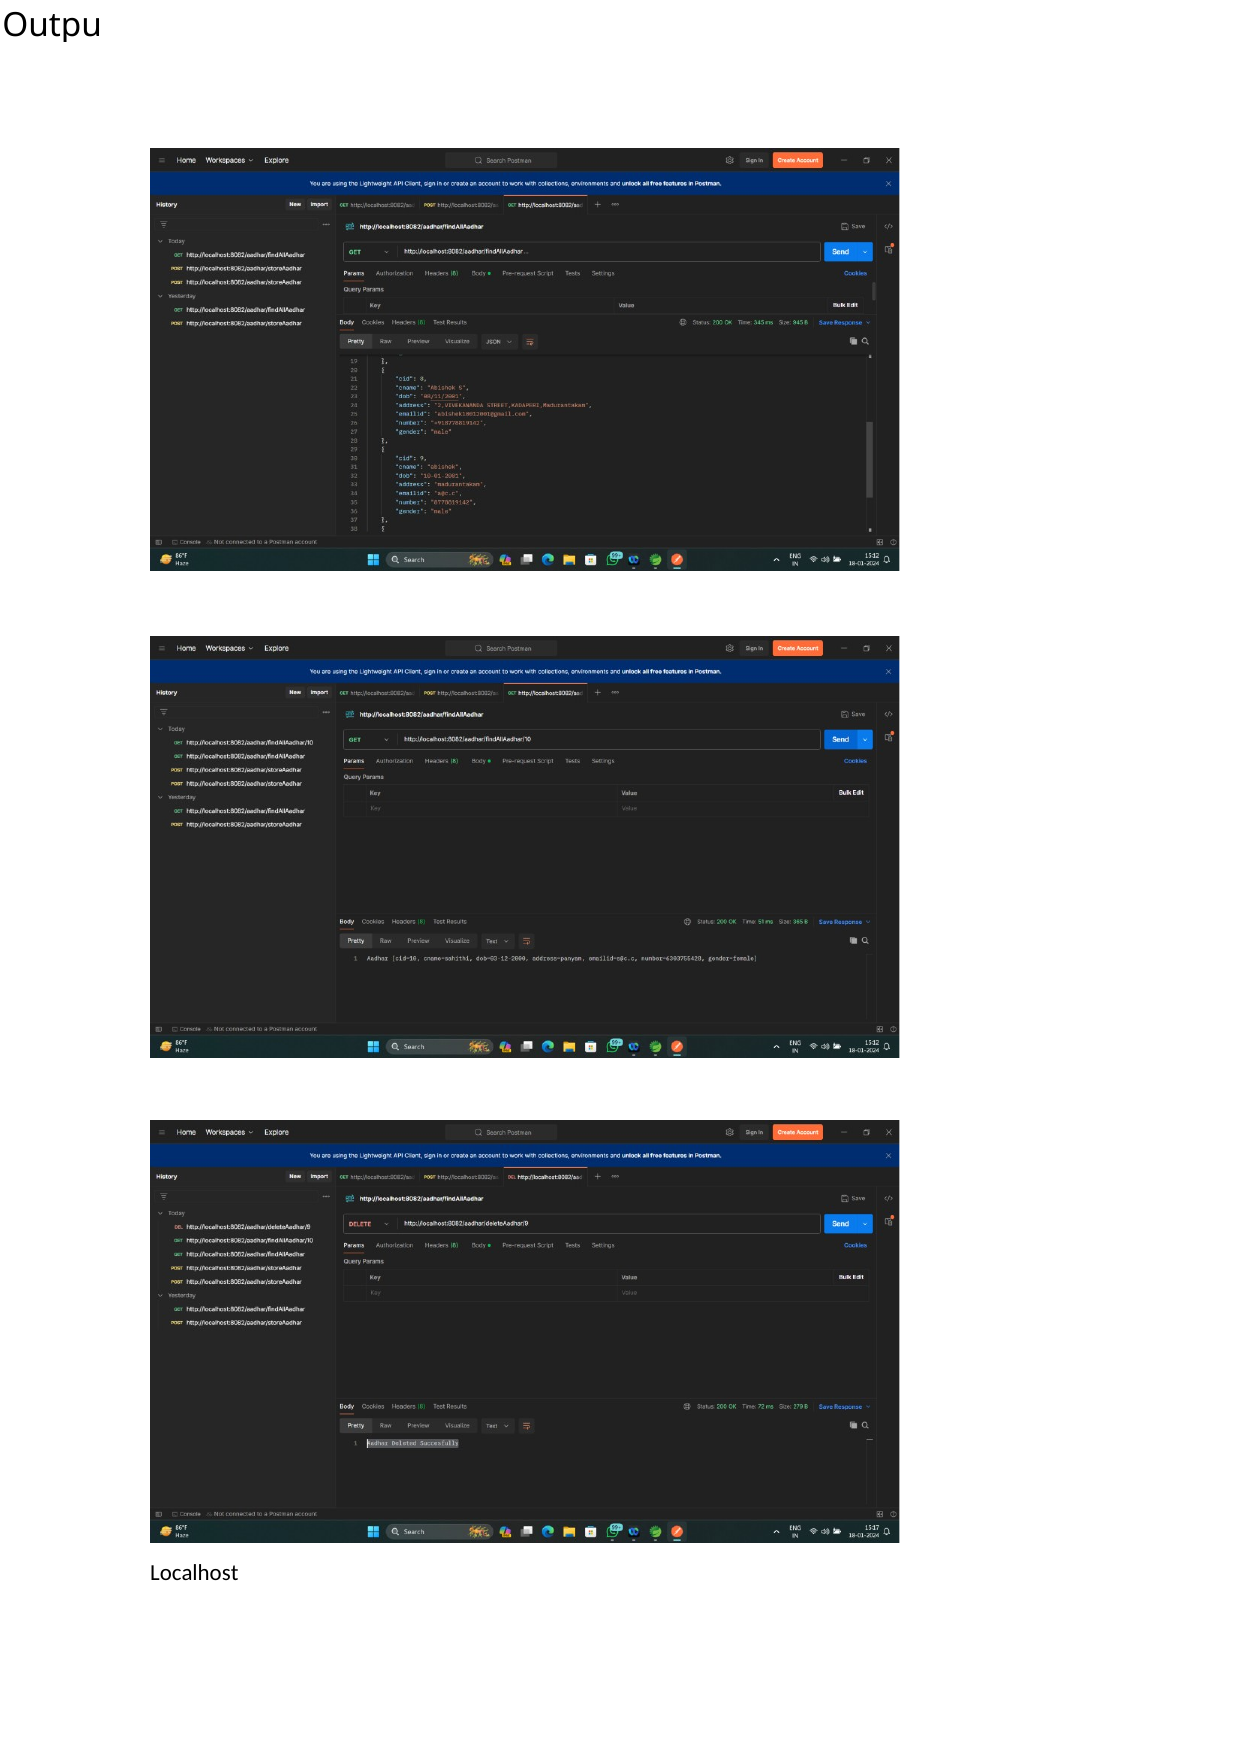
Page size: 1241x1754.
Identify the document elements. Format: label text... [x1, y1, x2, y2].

picture [150, 1120, 900, 1543]
text Localhost [150, 1558, 1065, 1587]
picture [150, 636, 900, 1058]
picture [150, 148, 900, 571]
